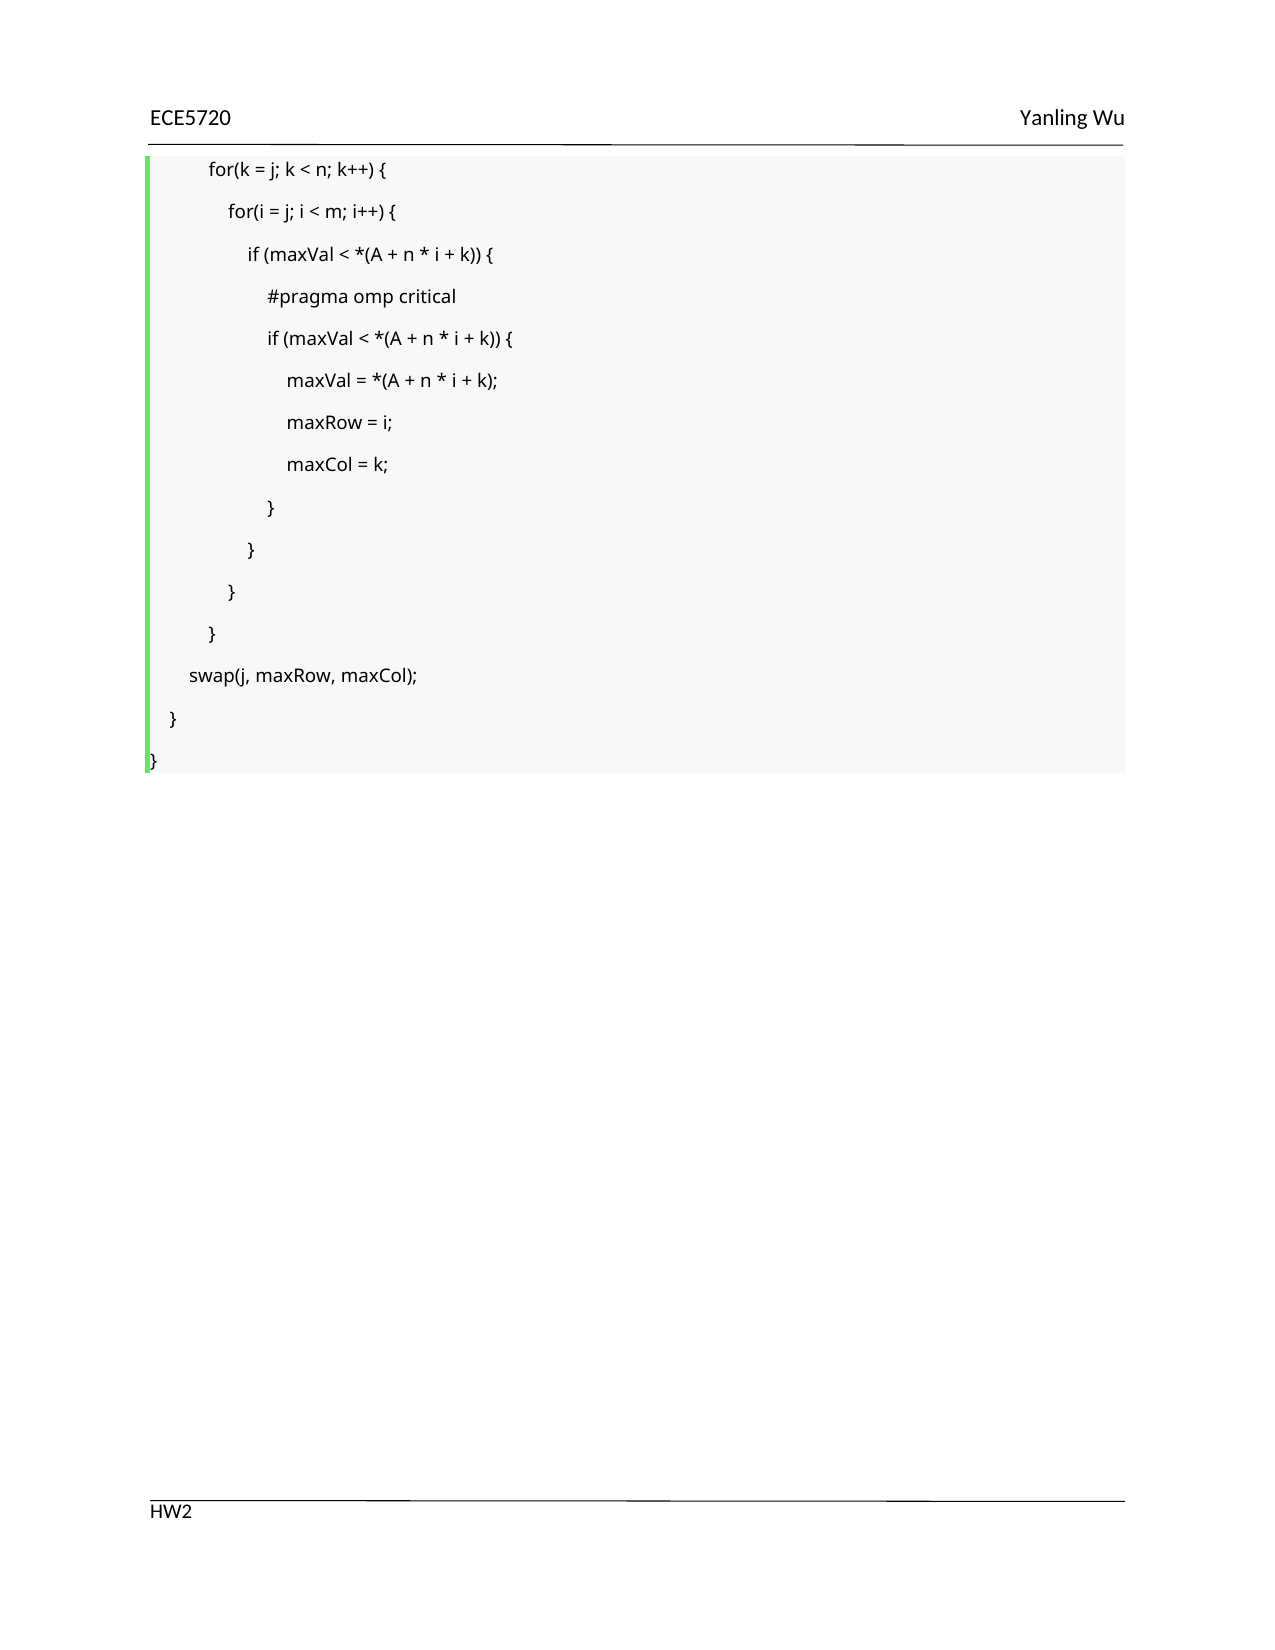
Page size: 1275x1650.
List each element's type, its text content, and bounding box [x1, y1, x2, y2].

text swap(j, maxRow, maxCol); [150, 663, 1125, 688]
text } [150, 536, 1125, 562]
text maxCol = k; [150, 452, 1125, 477]
text maxRow = i; [150, 409, 1125, 435]
text maxVal = *(A + n * i + k); [150, 367, 1125, 393]
text } [150, 578, 1125, 604]
text for(k = j; k < n; k++) { [150, 156, 1125, 182]
text } [150, 494, 1125, 519]
text } [150, 747, 1125, 773]
text } [150, 705, 1125, 730]
text if (maxVal < *(A + n * i + k)) { [150, 241, 1125, 266]
text for(i = j; i < m; i++) { [150, 199, 1125, 224]
text if (maxVal < *(A + n * i + k)) { [150, 325, 1125, 351]
text } [150, 621, 1125, 646]
text #pragma omp critical [150, 283, 1125, 308]
